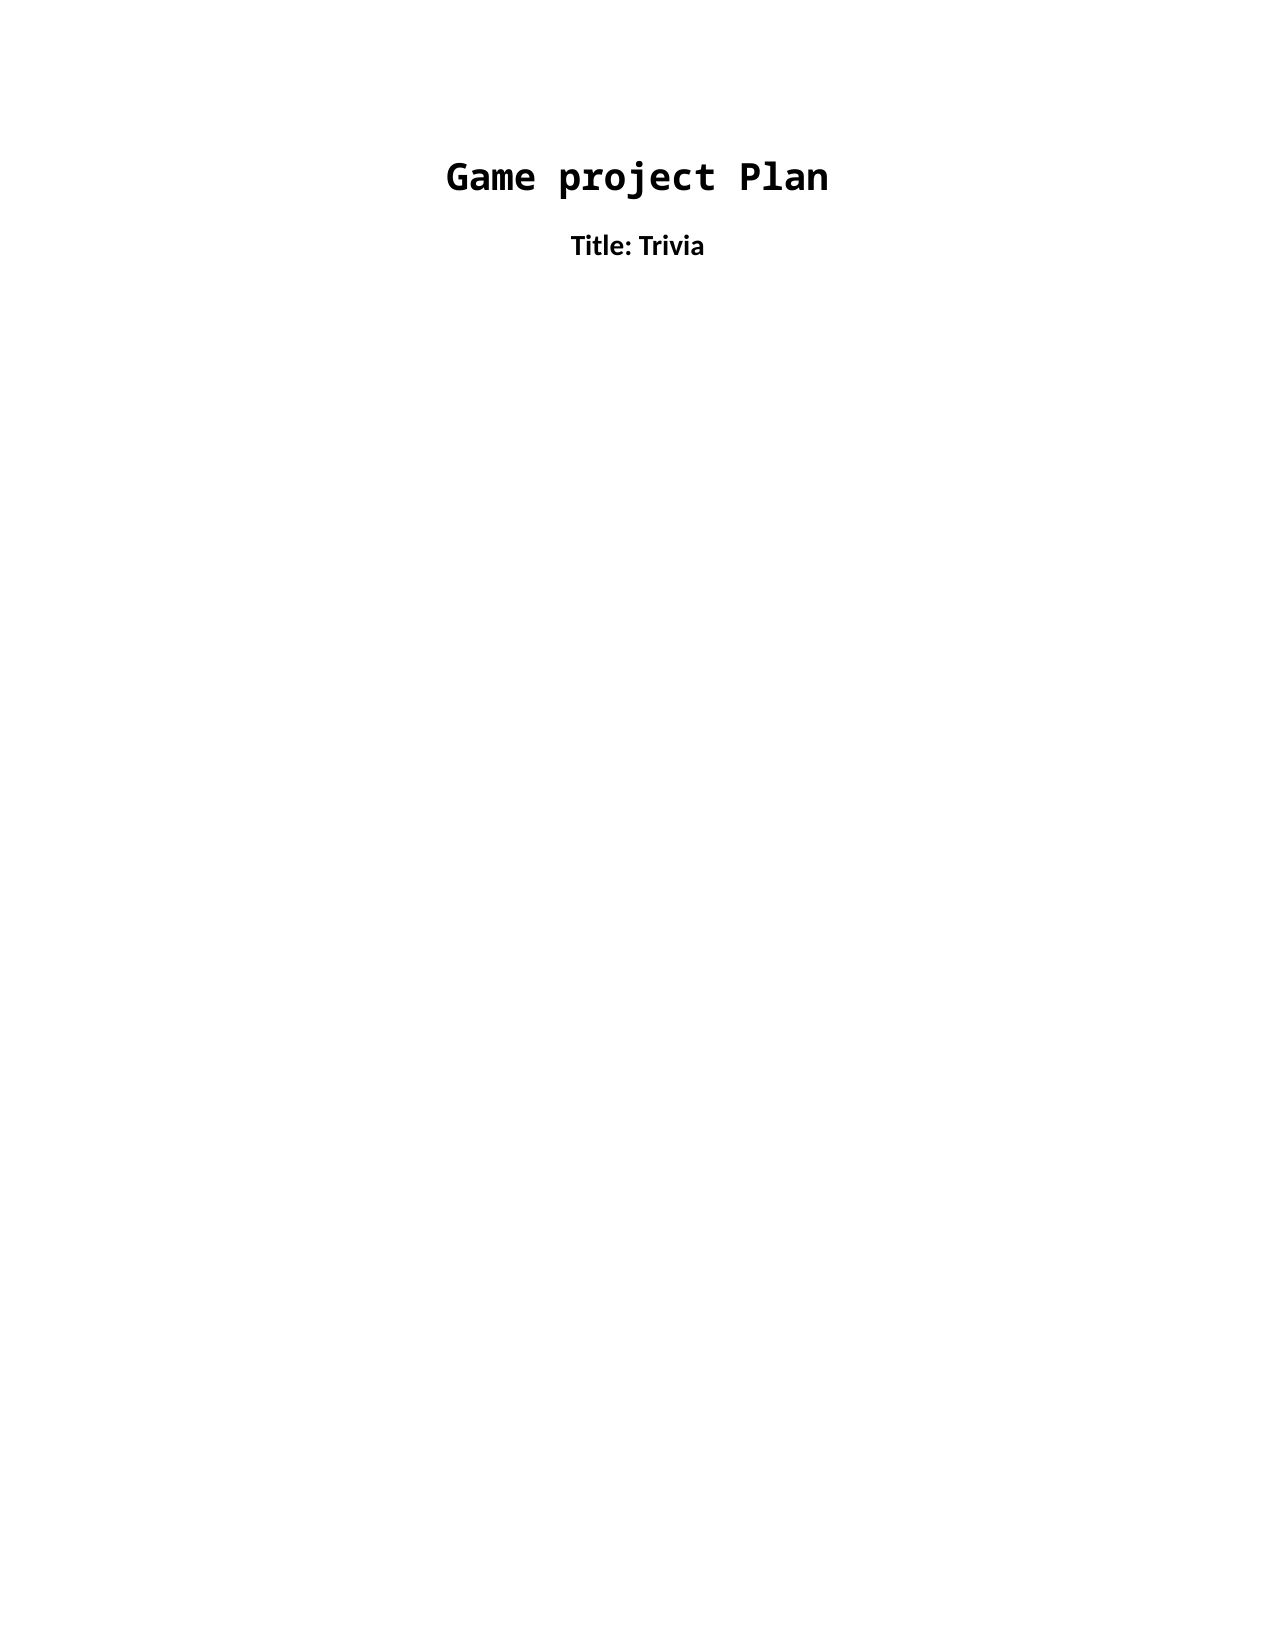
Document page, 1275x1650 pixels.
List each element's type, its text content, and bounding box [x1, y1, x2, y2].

text Title: Trivia [174, 227, 1101, 262]
text Game project Plan [174, 150, 1101, 201]
